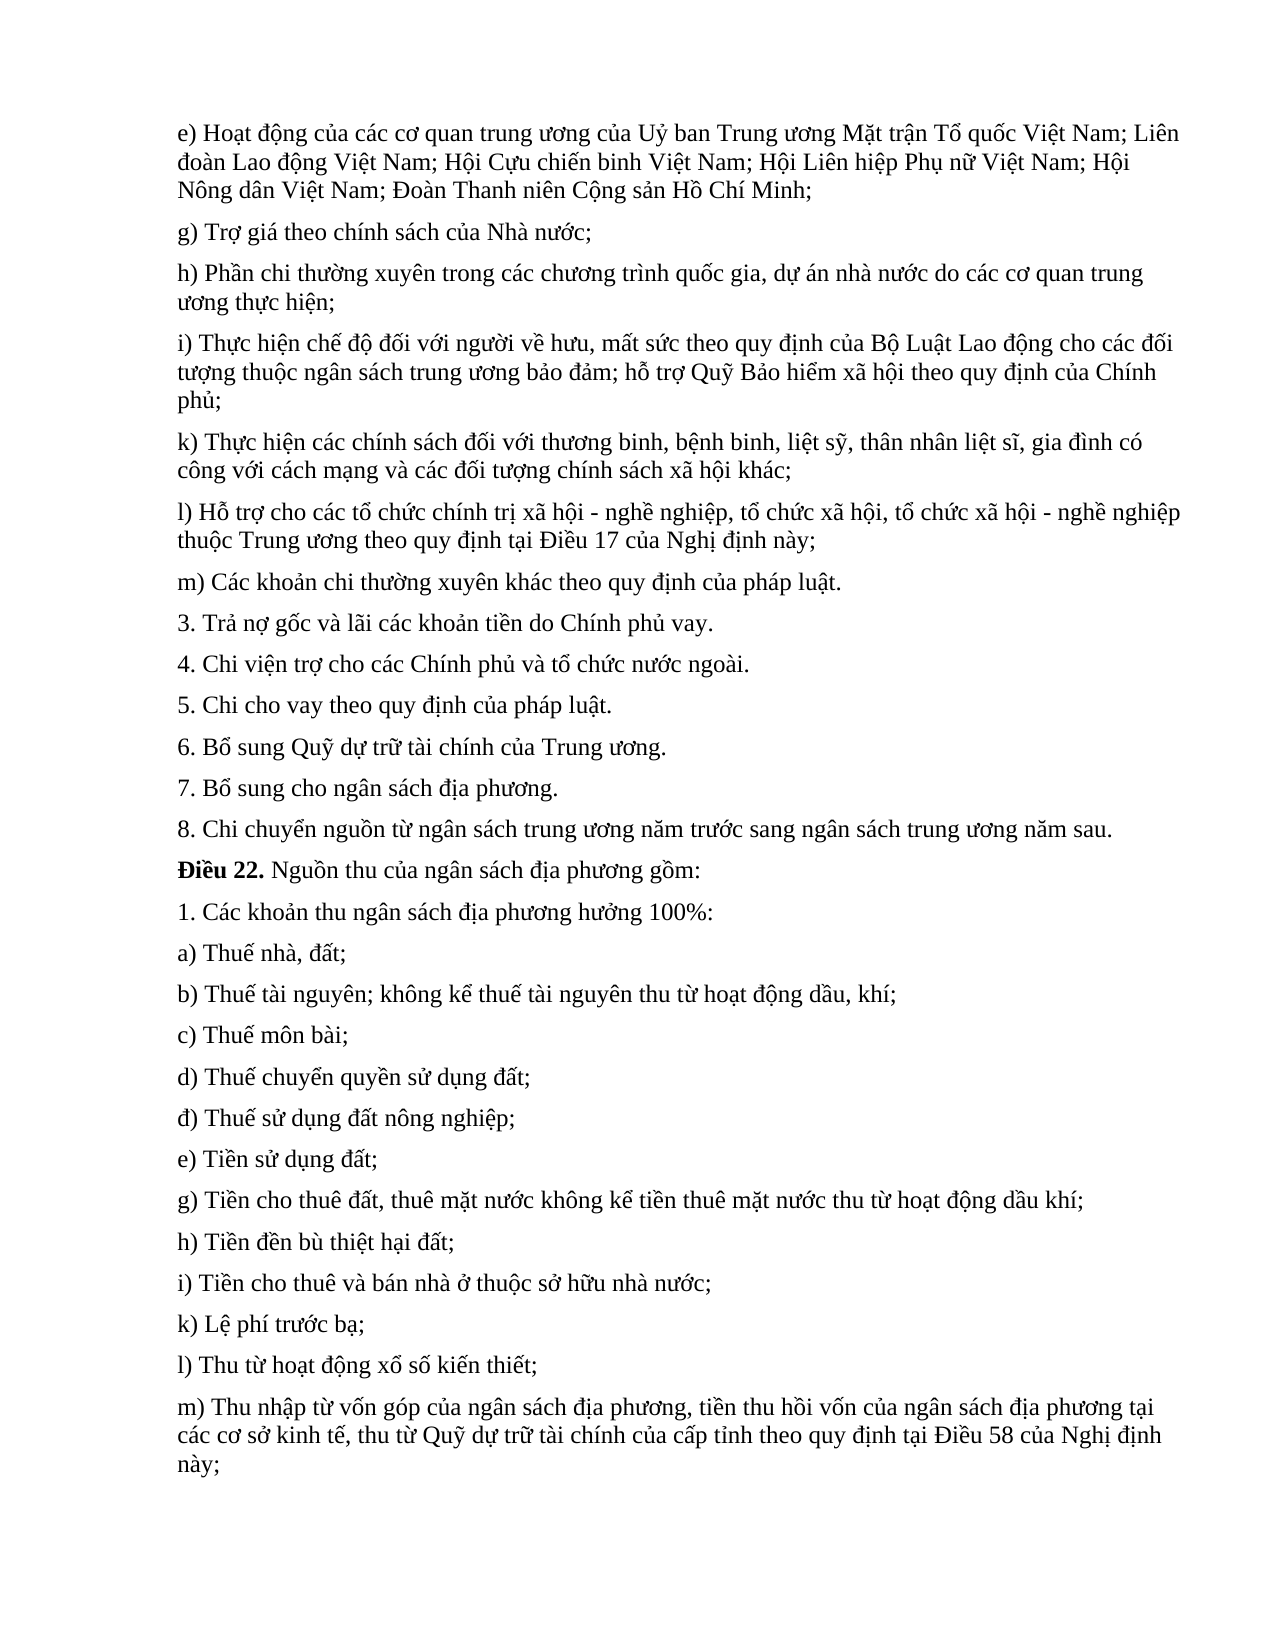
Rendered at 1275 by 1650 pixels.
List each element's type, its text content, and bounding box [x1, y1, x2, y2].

text e) Hoạt động của các cơ quan trung ương của Uỷ ban Trung ương Mặt trận Tổ quốc Việt Nam; Liên đoàn Lao động Việt Nam; Hội Cựu chiến binh Việt Nam; Hội Liên hiệp Phụ nữ Việt Nam; Hội Nông dân Việt Nam; Đoàn Thanh niên Cộng sản Hồ Chí Minh; [177, 118, 1186, 204]
text Điều 22. Nguồn thu của ngân sách địa phương gồm: [177, 856, 1186, 884]
text m) Thu nhập từ vốn góp của ngân sách địa phương, tiền thu hồi vốn của ngân sách địa phương tại các cơ sở kinh tế, thu từ Quỹ dự trữ tài chính của cấp tỉnh theo quy định tại Điều 58 của Nghị định này; [177, 1392, 1186, 1478]
text i) Thực hiện chế độ đối với người về hưu, mất sức theo quy định của Bộ Luật Lao động cho các đối tượng thuộc ngân sách trung ương bảo đảm; hỗ trợ Quỹ Bảo hiểm xã hội theo quy định của Chính phủ; [177, 328, 1186, 414]
text b) Thuế tài nguyên; không kể thuế tài nguyên thu từ hoạt động dầu, khí; [177, 979, 1186, 1008]
text h) Phần chi thường xuyên trong các chương trình quốc gia, dự án nhà nước do các cơ quan trung ương thực hiện; [177, 258, 1186, 316]
text h) Tiền đền bù thiệt hại đất; [177, 1227, 1186, 1256]
text đ) Thuế sử dụng đất nông nghiệp; [177, 1103, 1186, 1132]
text i) Tiền cho thuê và bán nhà ở thuộc sở hữu nhà nước; [177, 1268, 1186, 1297]
text k) Thực hiện các chính sách đối với thương binh, bệnh binh, liệt sỹ, thân nhân liệt sĩ, gia đình có công với cách mạng và các đối tượng chính sách xã hội khác; [177, 427, 1186, 484]
text a) Thuế nhà, đất; [177, 938, 1186, 967]
text g) Trợ giá theo chính sách của Nhà nước; [177, 217, 1186, 246]
text l) Hỗ trợ cho các tổ chức chính trị xã hội - nghề nghiệp, tổ chức xã hội, tổ chức xã hội - nghề nghiệp thuộc Trung ương theo quy định tại Điều 17 của Nghị định này; [177, 497, 1186, 554]
text 6. Bổ sung Quỹ dự trữ tài chính của Trung ương. [177, 732, 1186, 761]
text k) Lệ phí trước bạ; [177, 1309, 1186, 1338]
text 4. Chi viện trợ cho các Chính phủ và tổ chức nước ngoài. [177, 649, 1186, 678]
text c) Thuế môn bài; [177, 1021, 1186, 1049]
text l) Thu từ hoạt động xổ số kiến thiết; [177, 1351, 1186, 1379]
text 5. Chi cho vay theo quy định của pháp luật. [177, 691, 1186, 719]
text d) Thuế chuyển quyền sử dụng đất; [177, 1062, 1186, 1091]
text 8. Chi chuyển nguồn từ ngân sách trung ương năm trước sang ngân sách trung ương năm sau. [177, 814, 1186, 843]
text e) Tiền sử dụng đất; [177, 1144, 1186, 1173]
text 3. Trả nợ gốc và lãi các khoản tiền do Chính phủ vay. [177, 608, 1186, 637]
text m) Các khoản chi thường xuyên khác theo quy định của pháp luật. [177, 567, 1186, 596]
text g) Tiền cho thuê đất, thuê mặt nước không kể tiền thuê mặt nước thu từ hoạt động dầu khí; [177, 1186, 1186, 1214]
text 7. Bổ sung cho ngân sách địa phương. [177, 773, 1186, 802]
text 1. Các khoản thu ngân sách địa phương hưởng 100%: [177, 897, 1186, 926]
